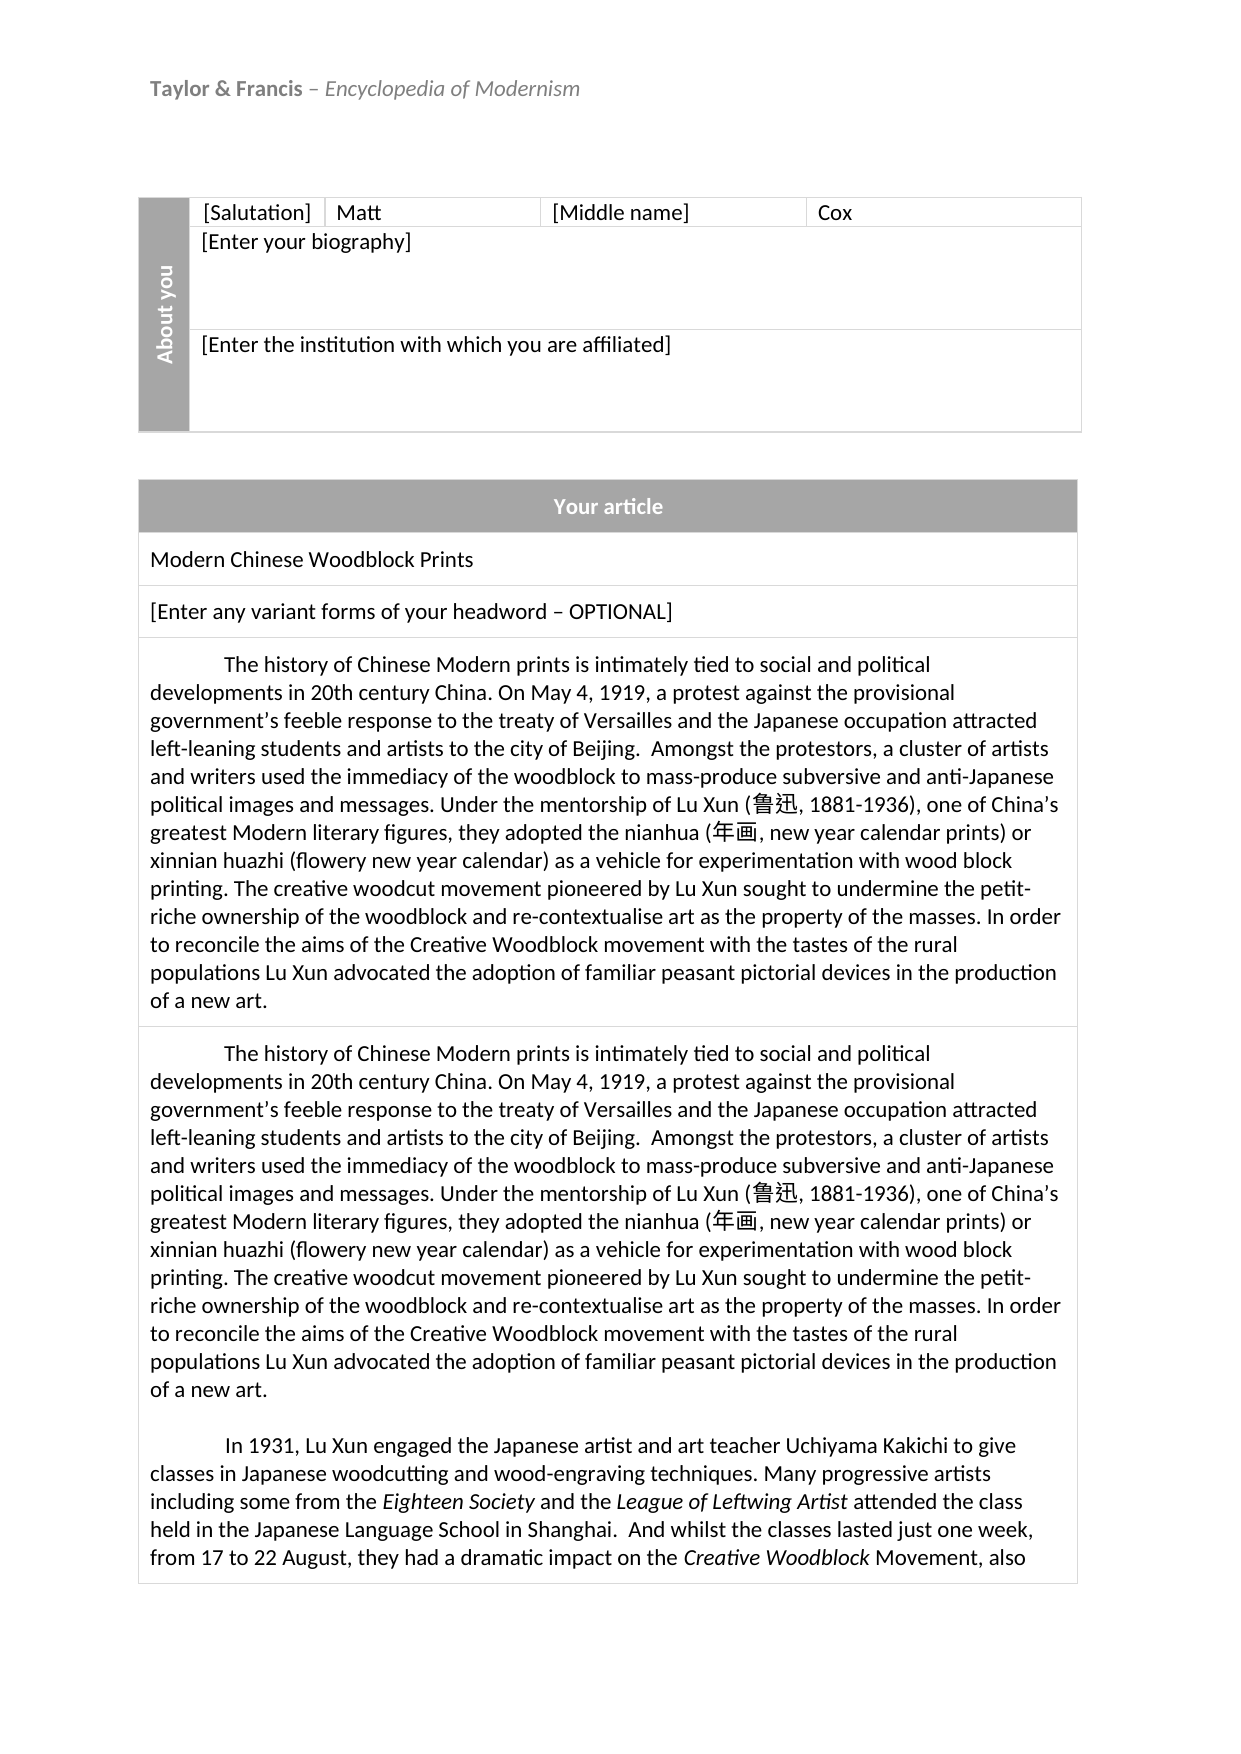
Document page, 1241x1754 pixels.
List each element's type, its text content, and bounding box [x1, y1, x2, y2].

table_header [807, 198, 1081, 226]
table_header Your article [139, 480, 1077, 532]
table_header About you [139, 198, 189, 431]
